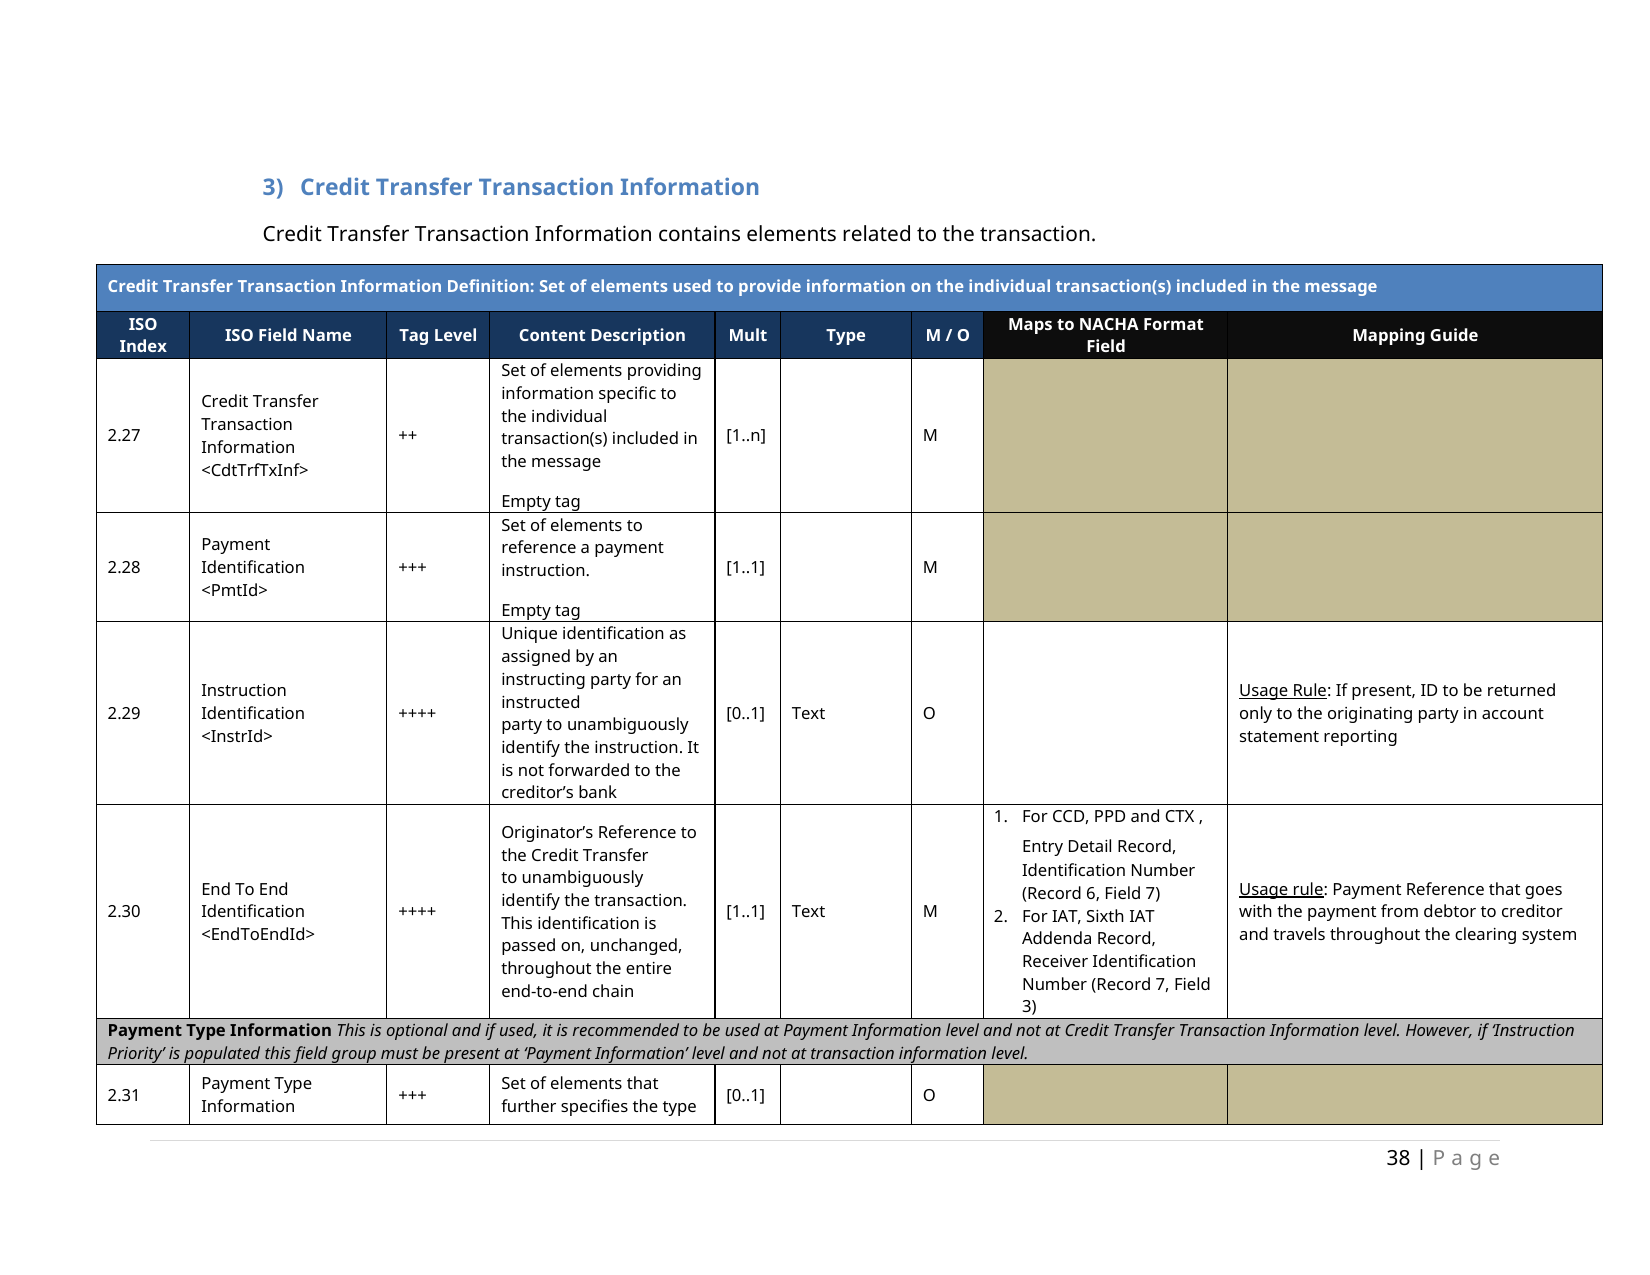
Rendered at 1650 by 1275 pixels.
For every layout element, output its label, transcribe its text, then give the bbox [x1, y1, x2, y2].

table_cell 2.31 [97, 1065, 189, 1124]
table_cell [781, 513, 911, 621]
table_cell Set of elements providing information specific to the individual transaction(s) included in the message Empty tag [490, 359, 714, 512]
table_cell 2.28 [97, 513, 189, 621]
table_cell M [912, 359, 983, 512]
table_cell 2.29 [97, 622, 189, 804]
table_cell +++ [387, 1065, 489, 1124]
table_cell Originator’s Reference to the Credit Transfer to unambiguously identify the transaction. This identification is passed on, unchanged, throughout the entire end-to-end chain [490, 805, 714, 1018]
table_cell Set of elements to reference a payment instruction. Empty tag [490, 513, 714, 621]
table_cell Payment Type Information This is optional and if used, it is recommended to be used at Payment Information level and not at Credit Transfer Transaction Information level. However, if ‘Instruction Priority’ is populated this field group must be present at ‘Payment Information’ level and not at transaction information level. [97, 1019, 1602, 1064]
table_cell Payment Identification <PmtId> [190, 513, 386, 621]
table_cell [1..1] [716, 513, 780, 621]
table_cell End To End Identification <EndToEndId> [190, 805, 386, 1018]
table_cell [490, 1065, 714, 1124]
table_cell ISO Field Name [190, 312, 386, 358]
table_cell [781, 1065, 911, 1124]
table_cell +++ [387, 513, 489, 621]
table_cell 2.27 [97, 359, 189, 512]
table_cell [984, 359, 1227, 512]
table_cell M [912, 513, 983, 621]
table_cell Mult [716, 312, 780, 358]
table_cell Instruction Identification <InstrId> [190, 622, 386, 804]
table_cell ++++ [387, 622, 489, 804]
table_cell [190, 1065, 386, 1124]
table_cell [1228, 513, 1602, 621]
table_cell Text [781, 622, 911, 804]
table_cell [1228, 359, 1602, 512]
subtitle Credit Transfer Transaction Information [262, 171, 1500, 202]
table_cell Type [781, 312, 911, 358]
table_cell O [912, 1065, 983, 1124]
table_cell [0..1] [716, 622, 780, 804]
table_cell O [912, 622, 983, 804]
table_cell ++ [387, 359, 489, 512]
table_cell [984, 622, 1227, 804]
table_cell Credit Transfer Transaction Information <CdtTrfTxInf> [190, 359, 386, 512]
table_cell [1228, 1065, 1602, 1124]
table_cell 2.30 [97, 805, 189, 1018]
table_cell Usage rule: Payment Reference that goes with the payment from debtor to creditor and travels throughout the clearing system [1228, 805, 1602, 1018]
table_cell M [912, 805, 983, 1018]
table_cell Tag Level [387, 312, 489, 358]
table_cell Text [781, 805, 911, 1018]
table_cell [1..n] [716, 359, 780, 512]
table_cell [781, 359, 911, 512]
table_cell Unique identification as assigned by an instructing party for an instructed party to unambiguously identify the instruction. It is not forwarded to the creditor’s bank [490, 622, 714, 804]
text Credit Transfer Transaction Information contains elements related to the transaction. [262, 219, 1500, 248]
table_cell ISO Index [97, 312, 189, 358]
table_cell [1..1] [716, 805, 780, 1018]
table_cell Usage Rule: If present, ID to be returned only to the originating party in account statement reporting [1228, 622, 1602, 804]
table_header Credit Transfer Transaction Information Definition: Set of elements used to provide information on the individual transaction(s) included in the message [97, 265, 1602, 311]
table_cell ++++ [387, 805, 489, 1018]
table_cell [984, 513, 1227, 621]
table_cell For CCD, PPD and CTX , Entry Detail Record, Identification Number (Record 6, Field 7) For IAT, Sixth IAT Addenda Record, Receiver Identification Number (Record 7, Field 3) [984, 805, 1227, 1018]
table_cell Maps to NACHA Format Field [984, 312, 1227, 358]
table_cell Mapping Guide [1228, 312, 1602, 358]
table_cell [984, 1065, 1227, 1124]
table_cell Content Description [490, 312, 714, 358]
table_cell [0..1] [716, 1065, 780, 1124]
table_cell M / O [912, 312, 983, 358]
